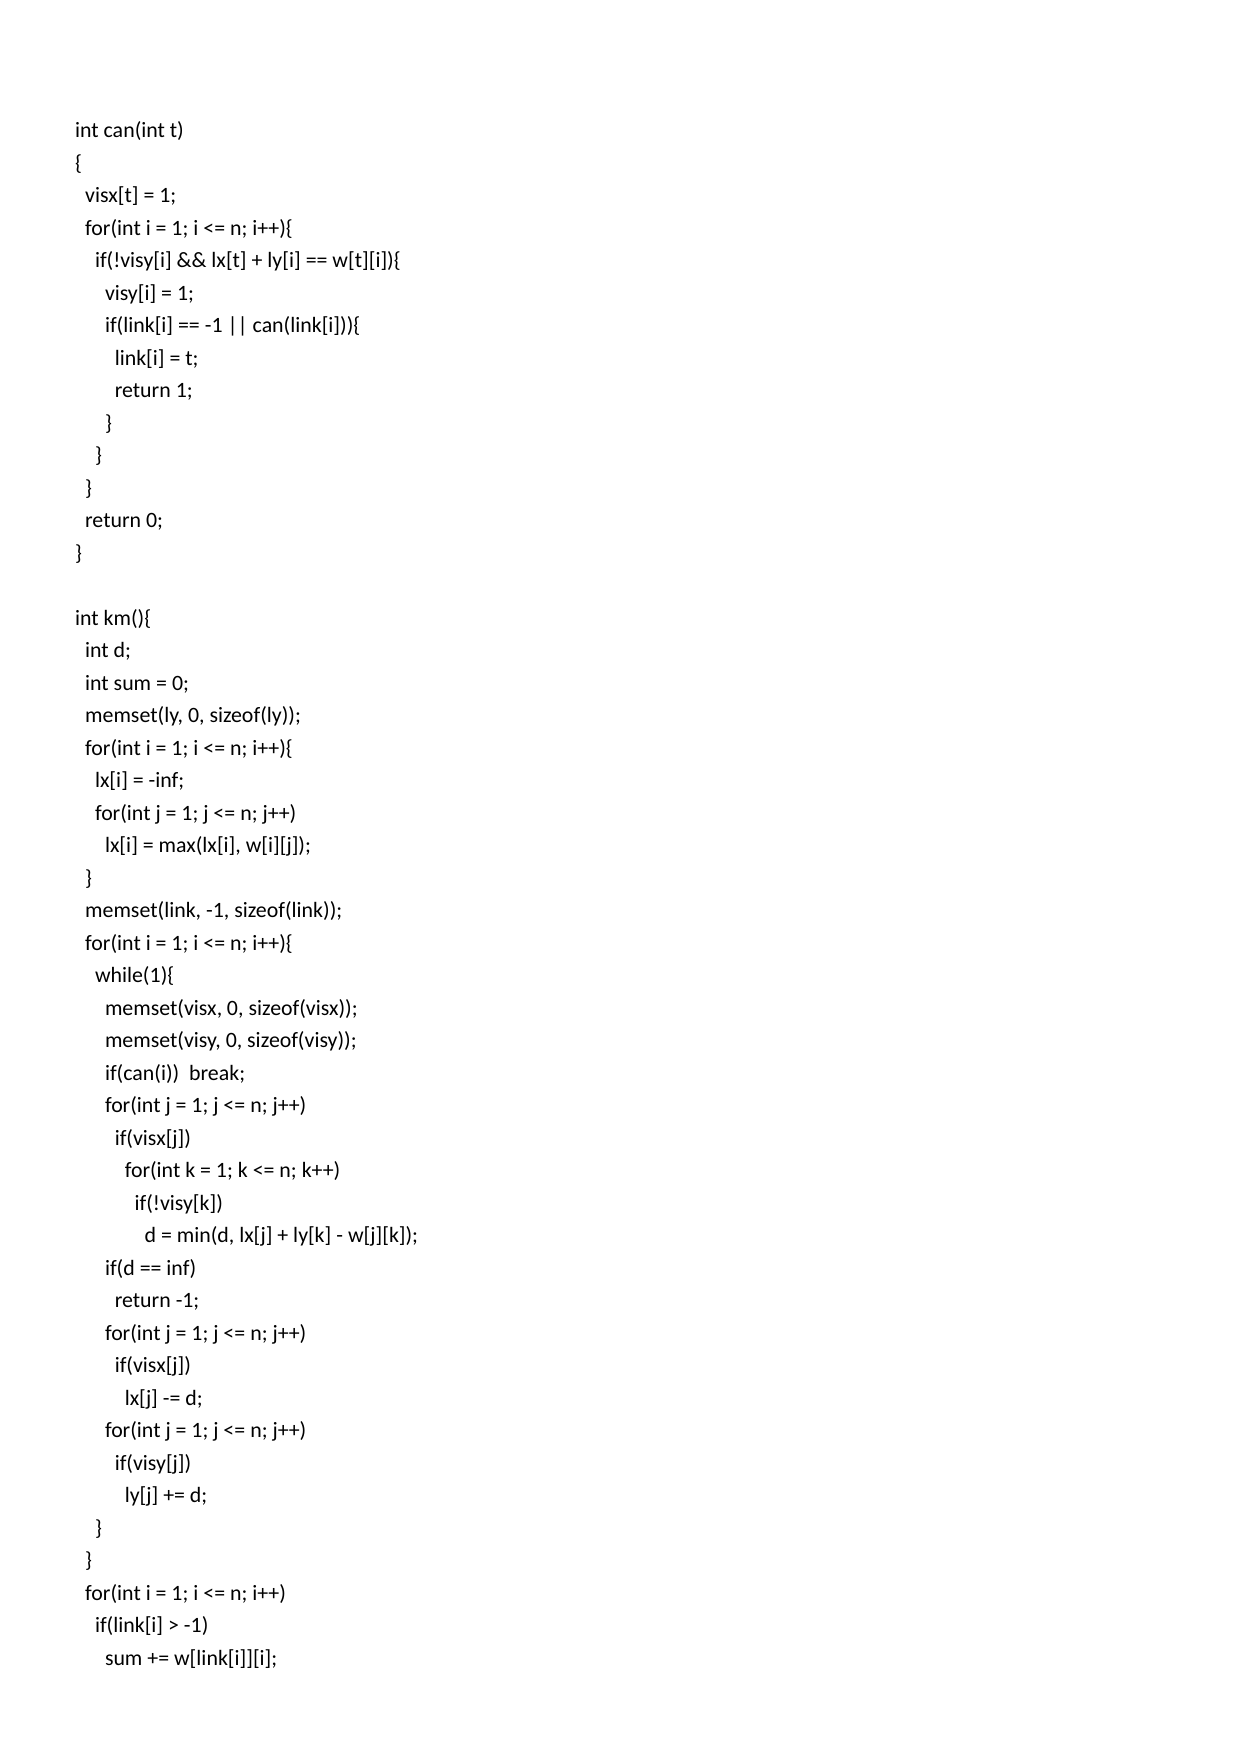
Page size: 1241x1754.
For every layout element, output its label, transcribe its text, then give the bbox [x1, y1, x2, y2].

text link[i] = t; [75, 341, 1165, 373]
text { [75, 146, 1165, 178]
text lx[i] = -inf; [75, 763, 1165, 796]
text int can(int t) [75, 113, 1165, 146]
text visx[t] = 1; [75, 178, 1165, 211]
text } [75, 406, 1165, 438]
text visy[i] = 1; [75, 276, 1165, 308]
text } [75, 438, 1165, 471]
text int km(){ [75, 601, 1165, 633]
text for(int j = 1; j <= n; j++) [75, 796, 1165, 828]
text return 0; [75, 503, 1165, 536]
text if(visy[j]) [75, 1446, 1165, 1478]
text if(!visy[i] && lx[t] + ly[i] == w[t][i]){ [75, 243, 1165, 276]
text lx[i] = max(lx[i], w[i][j]); [75, 828, 1165, 861]
text int d; [75, 633, 1165, 666]
text memset(visy, 0, sizeof(visy)); [75, 1023, 1165, 1056]
text return 1; [75, 373, 1165, 406]
text memset(ly, 0, sizeof(ly)); [75, 698, 1165, 731]
text } [75, 1511, 1165, 1543]
text memset(visx, 0, sizeof(visx)); [75, 991, 1165, 1023]
text while(1){ [75, 958, 1165, 991]
text for(int j = 1; j <= n; j++) [75, 1413, 1165, 1446]
text } [75, 1543, 1165, 1576]
text for(int i = 1; i <= n; i++){ [75, 731, 1165, 763]
text if(link[i] > -1) [75, 1608, 1165, 1641]
text ly[j] += d; [75, 1478, 1165, 1511]
text if(visx[j]) [75, 1348, 1165, 1381]
text for(int i = 1; i <= n; i++) [75, 1576, 1165, 1608]
text if(visx[j]) [75, 1121, 1165, 1153]
text for(int i = 1; i <= n; i++){ [75, 926, 1165, 958]
text if(can(i)) break; [75, 1056, 1165, 1088]
text int sum = 0; [75, 666, 1165, 698]
text } [75, 861, 1165, 893]
text if(!visy[k]) [75, 1186, 1165, 1218]
text } [75, 536, 1165, 568]
text memset(link, -1, sizeof(link)); [75, 893, 1165, 926]
text d = min(d, lx[j] + ly[k] - w[j][k]); [75, 1218, 1165, 1251]
text if(d == inf) [75, 1251, 1165, 1283]
text for(int i = 1; i <= n; i++){ [75, 211, 1165, 243]
text if(link[i] == -1 || can(link[i])){ [75, 308, 1165, 341]
text for(int j = 1; j <= n; j++) [75, 1088, 1165, 1121]
text sum += w[link[i]][i]; [75, 1641, 1165, 1673]
text for(int k = 1; k <= n; k++) [75, 1153, 1165, 1186]
text } [75, 471, 1165, 503]
text lx[j] -= d; [75, 1381, 1165, 1413]
text return -1; [75, 1283, 1165, 1316]
text for(int j = 1; j <= n; j++) [75, 1316, 1165, 1348]
